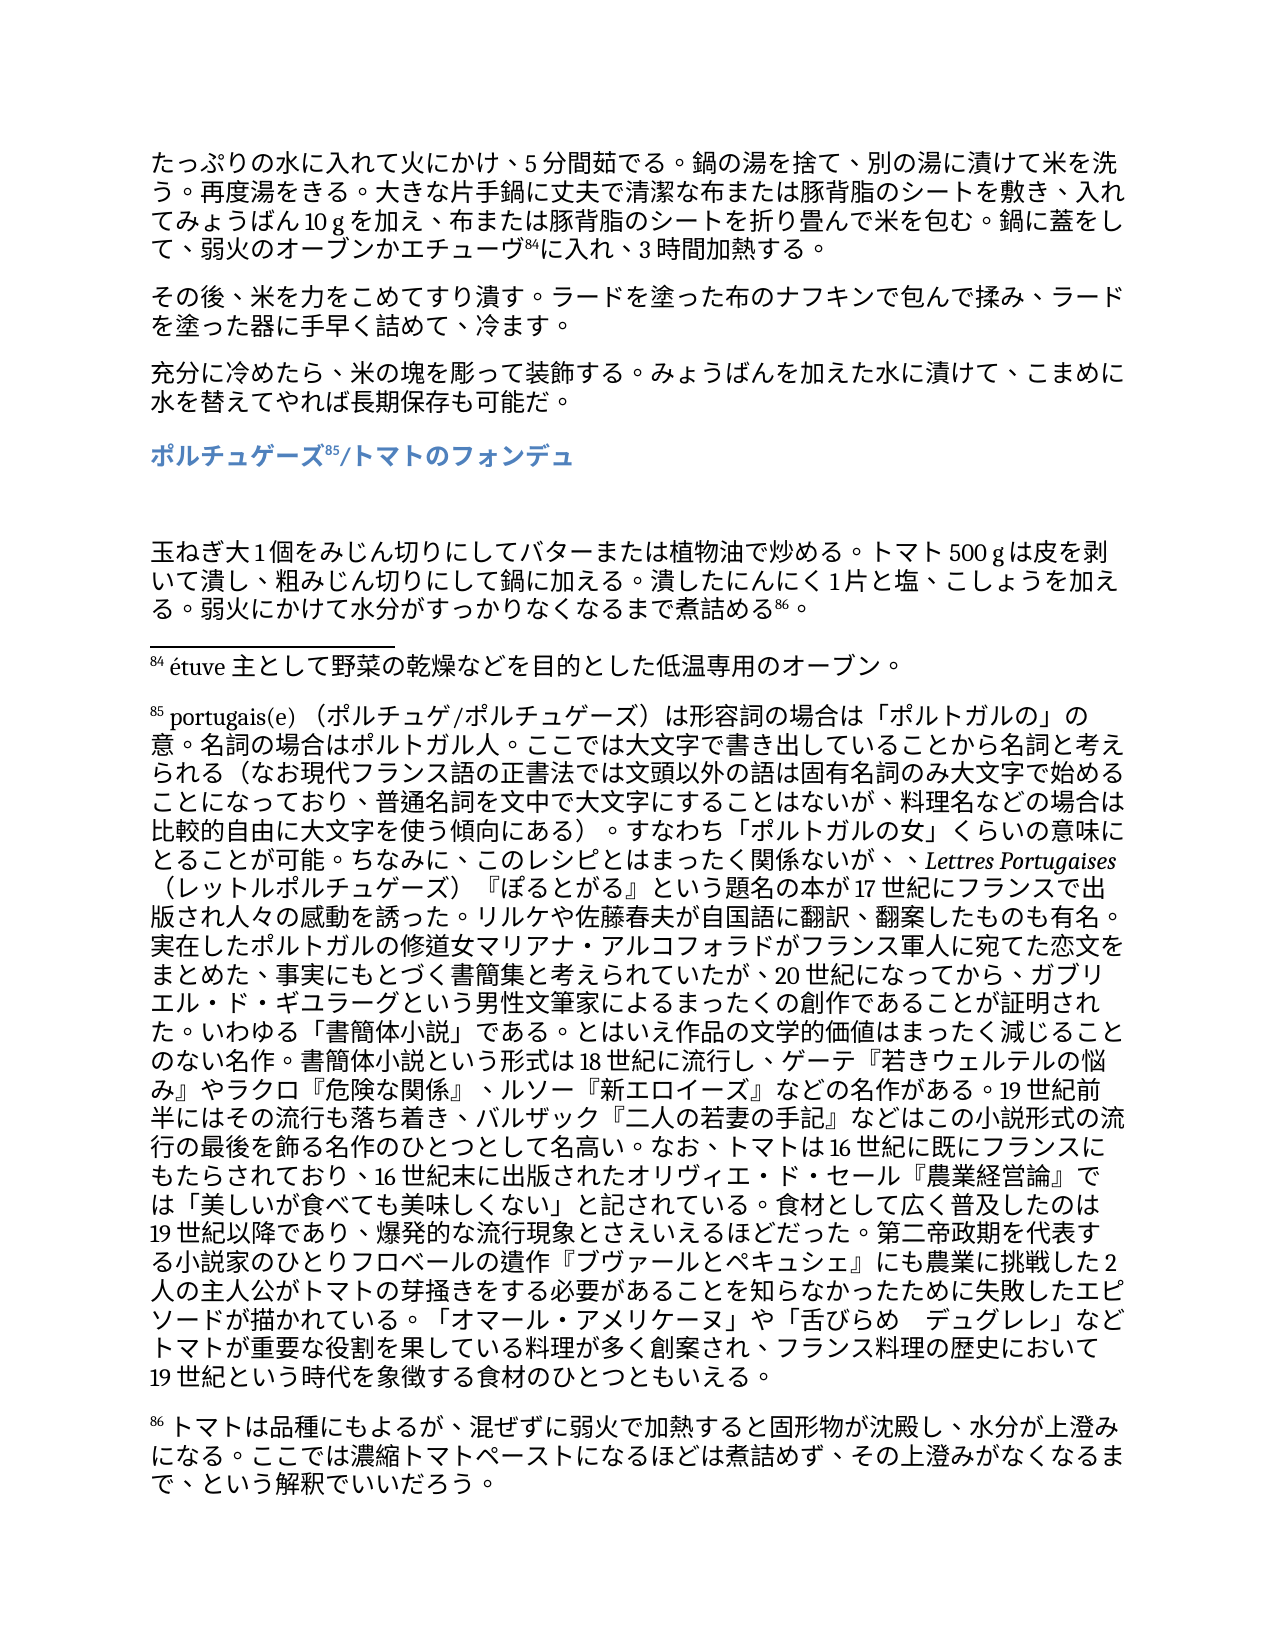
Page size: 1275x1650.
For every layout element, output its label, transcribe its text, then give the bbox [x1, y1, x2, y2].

text 玉ねぎ大1個をみじん切りにしてバターまたは植物油で炒める。トマト500 gは皮を剥いて潰し、粗みじん切りにして鍋に加える。潰したにんにく1片と塩、こしょうを加える。弱火にかけて水分がすっかりなくなるまで煮詰める。 [150, 539, 1125, 625]
subtitle ポルチュゲーズ/トマトのフォンデュ [150, 438, 1125, 472]
text 充分に冷めたら、米の塊を彫って装飾する。みょうばんを加えた水に漬けて、こまめに水を替えてやれば長期保存も可能だ。 [150, 360, 1125, 417]
text その後、米を力をこめてすり潰す。ラードを塗った布のナフキンで包んで揉み、ラードを塗った器に手早く詰めて、冷ます。 [150, 284, 1125, 341]
text たっぷりの水に入れて火にかけ、5分間茹でる。鍋の湯を捨て、別の湯に漬けて米を洗う。再度湯をきる。大きな片手鍋に丈夫で清潔な布または豚背脂のシートを敷き、入れてみょうばん10 gを加え、布または豚背脂のシートを折り畳んで米を包む。鍋に蓋をして、弱火のオーブンかエチューヴに入れ、3時間加熱する。 [150, 150, 1125, 265]
